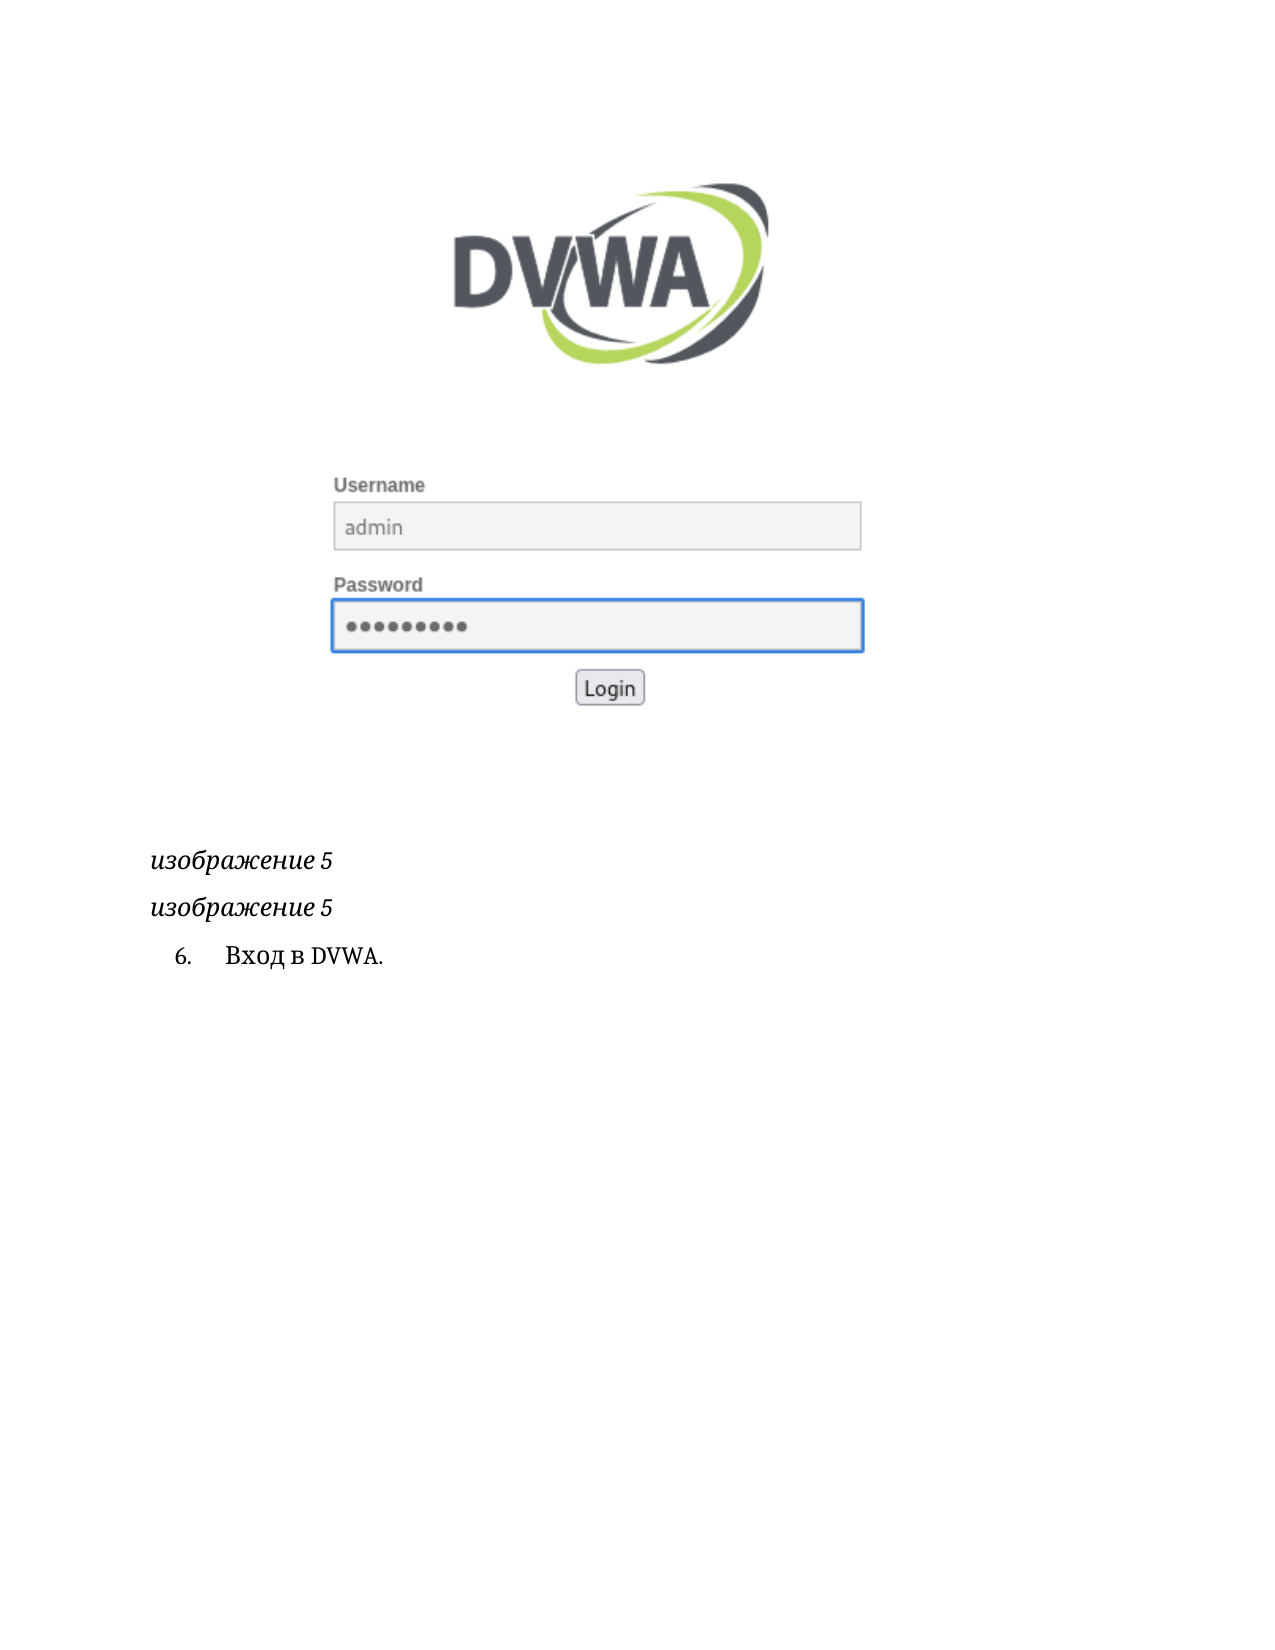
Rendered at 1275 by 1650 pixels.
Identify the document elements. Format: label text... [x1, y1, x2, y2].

picture [168, 150, 1012, 826]
list Вход в DVWA. [175, 942, 1125, 970]
text изображение 5 [150, 894, 1125, 923]
text изображение 5 [150, 847, 1125, 875]
